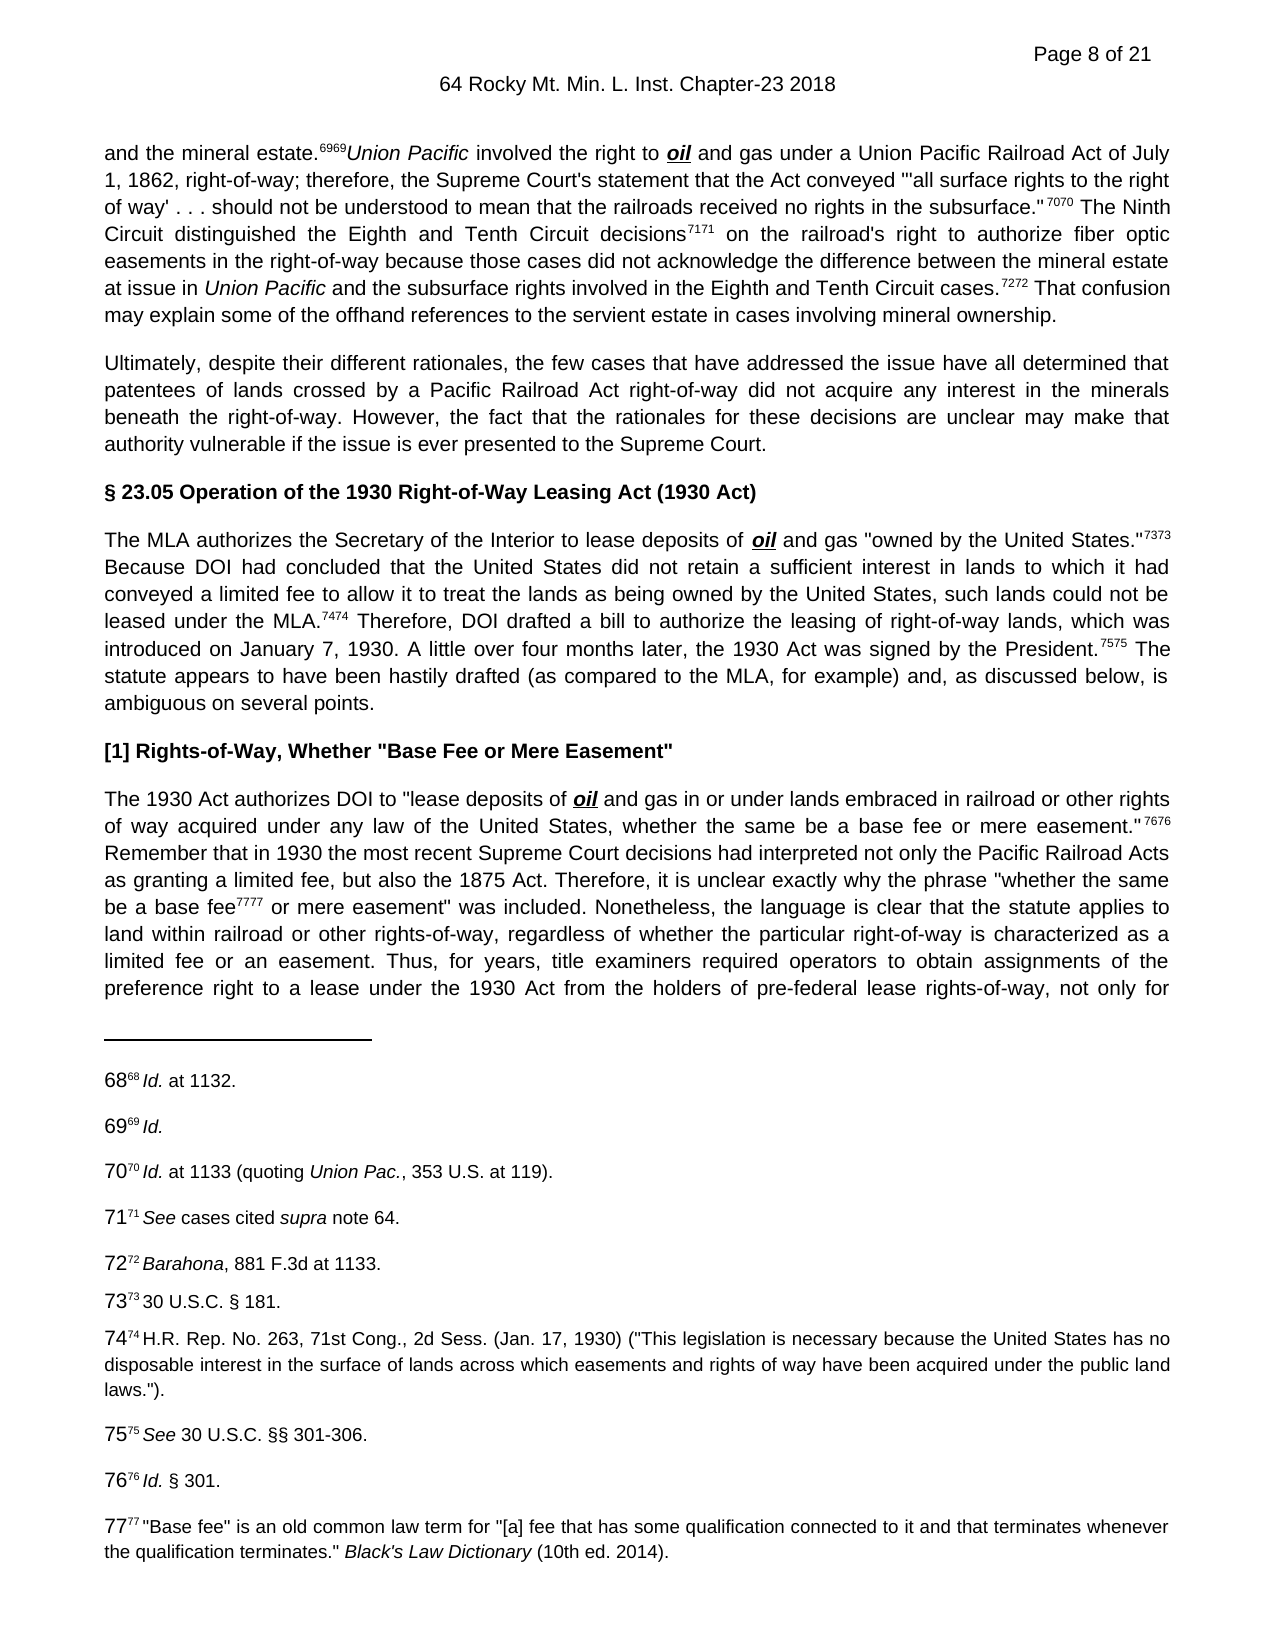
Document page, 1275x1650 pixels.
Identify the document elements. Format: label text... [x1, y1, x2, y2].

text [1] Rights-of-Way, Whether "Base Fee or Mere Easement" [104, 735, 1171, 762]
text There are several cases that consider the rights of the railroad versus the rights of patentees of the lands crossed by the railroad in the context of pipelines or fiber optic cables buried in the right-of-way lands.66 In the most recent of these cases, the U.S. Court of Appeals for the Ninth Circuit reviewed certified questions from the U.S. District Court for the Central District of California in a class action alleging that Union Pacific could not grant pipeline easements in its right-of-way.67 What is interesting for purposes of this chapter is that the Ninth Circuit drew a distinction between mineral rights and subsurface rights in interpreting Union Pacific, explaining that the terms are not synonymous.68 Instead, the relevant distinction is between the surface estate, which includes the subsurface, and the mineral estate.69Union Pacific involved the right to oil and gas under a Union Pacific Railroad Act of July 1, 1862, right-of-way; therefore, the Supreme Court's statement that the Act conveyed "'all surface rights to the right of way' . . . should not be understood to mean that the railroads received no rights in the subsurface."70 The Ninth Circuit distinguished the Eighth and Tenth Circuit decisions71 on the railroad's right to authorize fiber optic easements in the right-of-way because those cases did not acknowledge the difference between the mineral estate at issue in Union Pacific and the subsurface rights involved in the Eighth and Tenth Circuit cases.72 That confusion may explain some of the offhand references to the servient estate in cases involving mineral ownership. [104, 137, 1171, 327]
text § 23.05 Operation of the 1930 Right-of-Way Leasing Act (1930 Act) [104, 477, 1171, 504]
text Ultimately, despite their different rationales, the few cases that have addressed the issue have all determined that patentees of lands crossed by a Pacific Railroad Act right-of-way did not acquire any interest in the minerals beneath the right-of-way. However, the fact that the rationales for these decisions are unclear may make that authority vulnerable if the issue is ever presented to the Supreme Court. [104, 348, 1171, 456]
text The 1930 Act authorizes DOI to "lease deposits of oil and gas in or under lands embraced in railroad or other rights of way acquired under any law of the United States, whether the same be a base fee or mere easement."76 Remember that in 1930 the most recent Supreme Court decisions had interpreted not only the Pacific Railroad Acts as granting a limited fee, but also the 1875 Act. Therefore, it is unclear exactly why the phrase "whether the same be a base fee77 or mere easement" was included. Nonetheless, the language is clear that the statute applies to land within railroad or other rights-of-way, regardless of whether the particular right-of-way is characterized as a limited fee or an easement. Thus, for years, title examiners required operators to obtain assignments of the preference right to a lease under the 1930 Act from the holders of pre-federal lease rights-of-way, not only for railroads, but also for rights-of-way granted under other statutes that had always been interpreted as conveying only an easement.78 [104, 783, 1171, 1000]
text The MLA authorizes the Secretary of the Interior to lease deposits of oil and gas "owned by the United States."73 Because DOI had concluded that the United States did not retain a sufficient interest in lands to which it had conveyed a limited fee to allow it to treat the lands as being owned by the United States, such lands could not be leased under the MLA.74 Therefore, DOI drafted a bill to authorize the leasing of right-of-way lands, which was introduced on January 7, 1930. A little over four months later, the 1930 Act was signed by the President.75 The statute appears to have been hastily drafted (as compared to the MLA, for example) and, as discussed below, is ambiguous on several points. [104, 525, 1171, 714]
